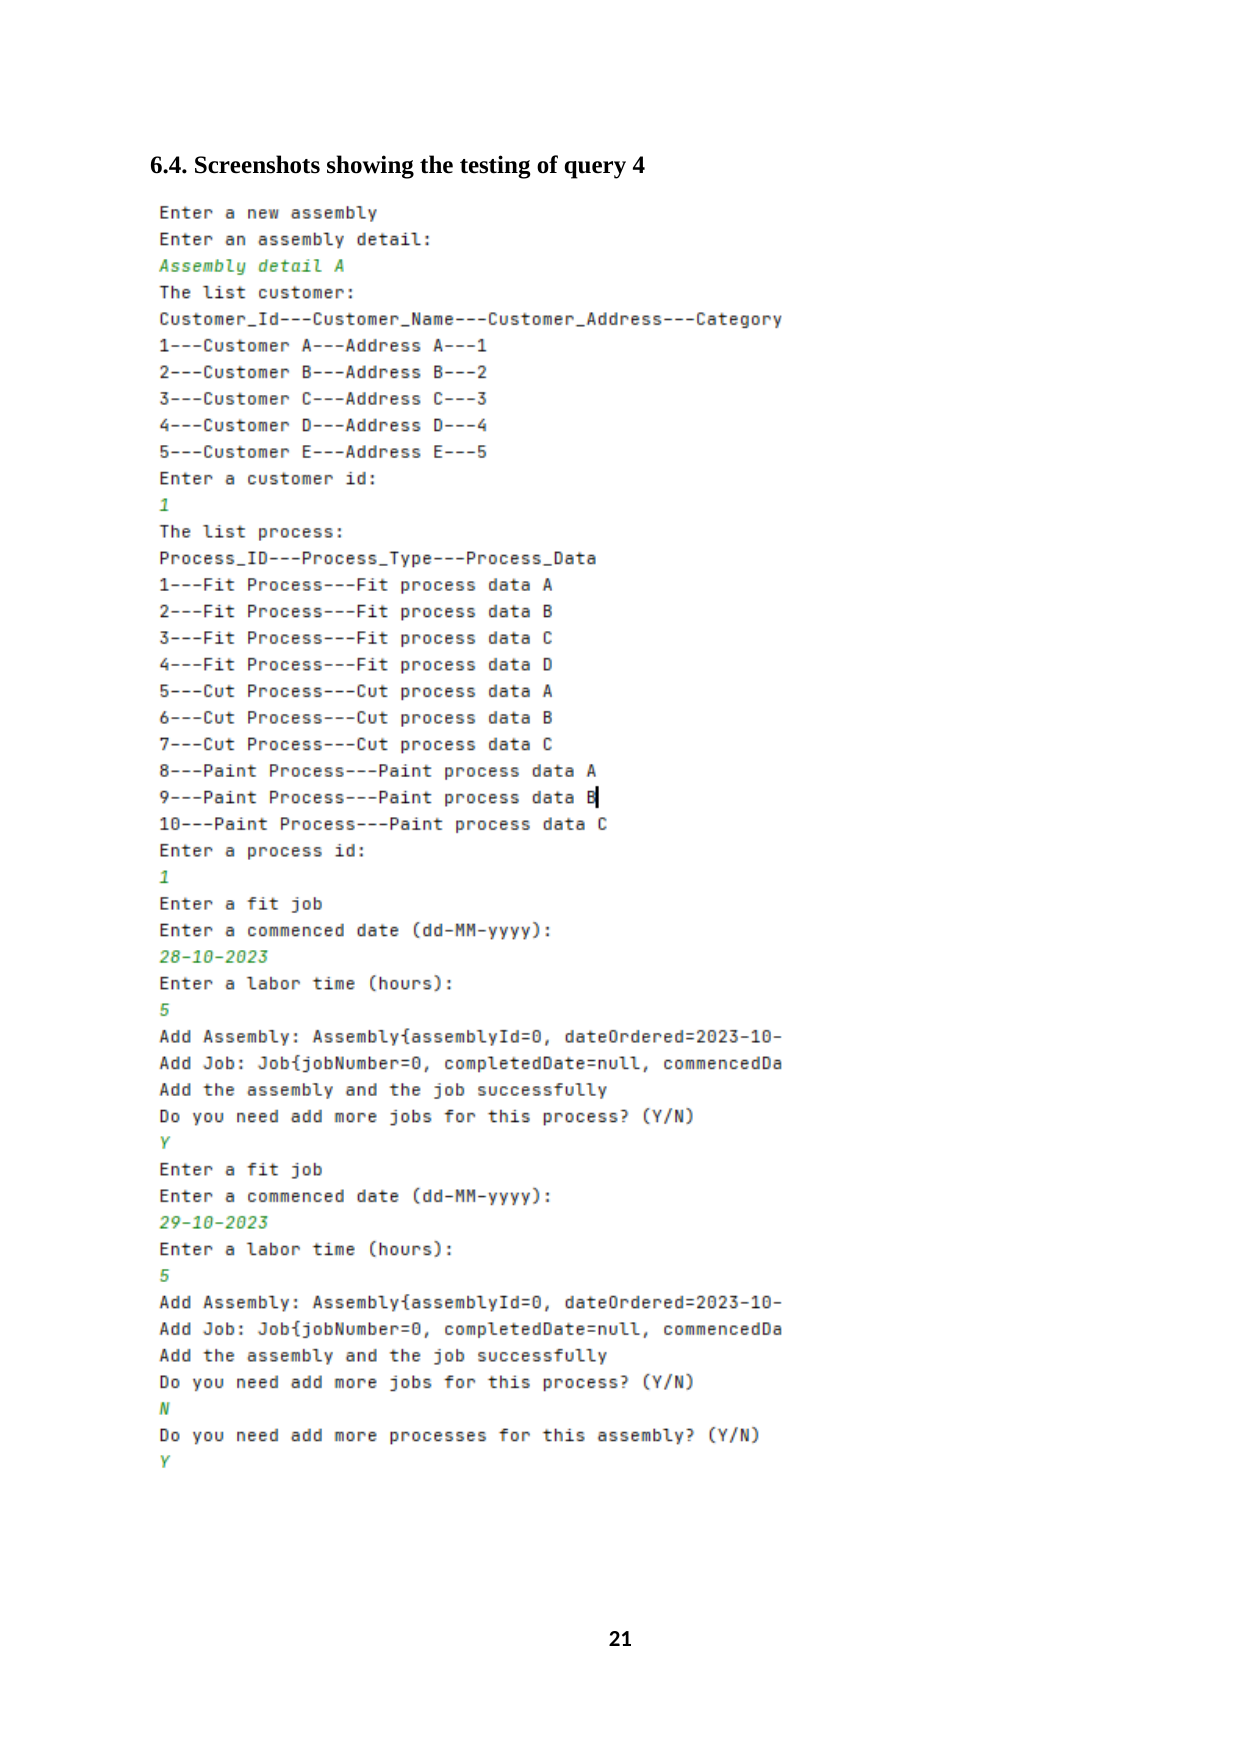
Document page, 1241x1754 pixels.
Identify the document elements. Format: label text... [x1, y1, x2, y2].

text 6.4. Screenshots showing the testing of query 4 [150, 150, 1090, 179]
picture [150, 197, 782, 1479]
